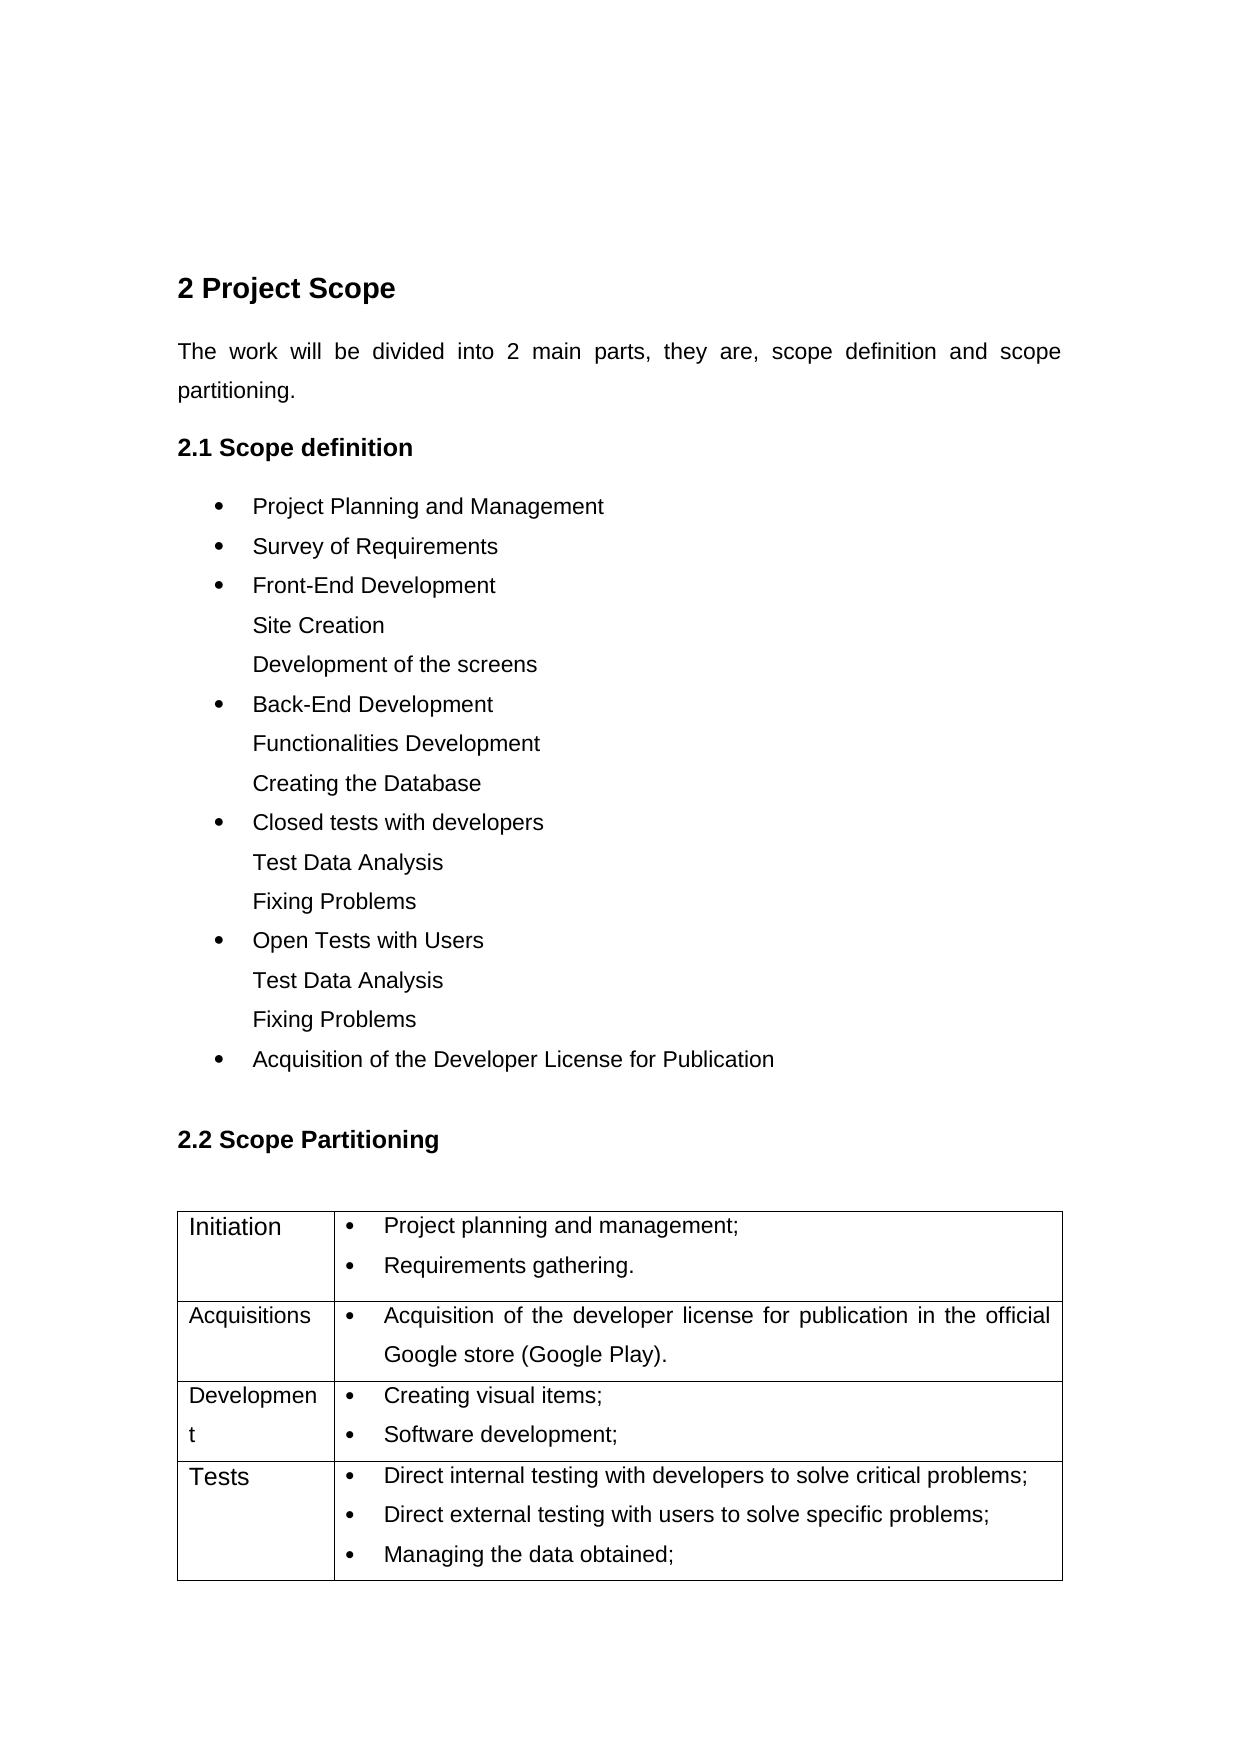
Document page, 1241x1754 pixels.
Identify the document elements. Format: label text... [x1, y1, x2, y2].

list Development of the screens [252, 651, 1063, 677]
list Acquisition of the Developer License for Publication [215, 1046, 1063, 1072]
table_cell Development [178, 1382, 334, 1461]
list Project Planning and Management [215, 493, 1063, 519]
list Survey of Requirements [215, 533, 1063, 559]
list Creating the Database [252, 769, 1063, 796]
table_cell Tests [178, 1462, 334, 1580]
text The work will be divided into 2 main parts, they are, scope definition and scope partitioning. [177, 338, 1063, 403]
table_cell Acquisitions [178, 1302, 334, 1381]
list Fixing Problems [252, 1006, 1063, 1033]
list Functionalities Development [252, 730, 1063, 756]
table_cell Acquisition of the developer license for publication in the official Google store (Google Play). [335, 1302, 1062, 1381]
list Test Data Analysis [252, 967, 1063, 993]
table_cell Creating visual items; Software development; [335, 1382, 1062, 1461]
list Back-End Development [215, 691, 1063, 717]
list Front-End Development [215, 572, 1063, 598]
text 2 Project Scope [177, 271, 1063, 304]
table_header Project planning and management; Requirements gathering. [335, 1212, 1062, 1301]
text 2.1 Scope definition [177, 433, 1063, 462]
text 2.2 Scope Partitioning [177, 1125, 1063, 1153]
list Fixing Problems [252, 888, 1063, 914]
table_header Initiation [178, 1212, 334, 1301]
list Open Tests with Users [215, 927, 1063, 954]
list Test Data Analysis [252, 848, 1063, 875]
list Site Creation [252, 612, 1063, 638]
list Closed tests with developers [215, 809, 1063, 835]
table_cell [335, 1462, 1062, 1580]
